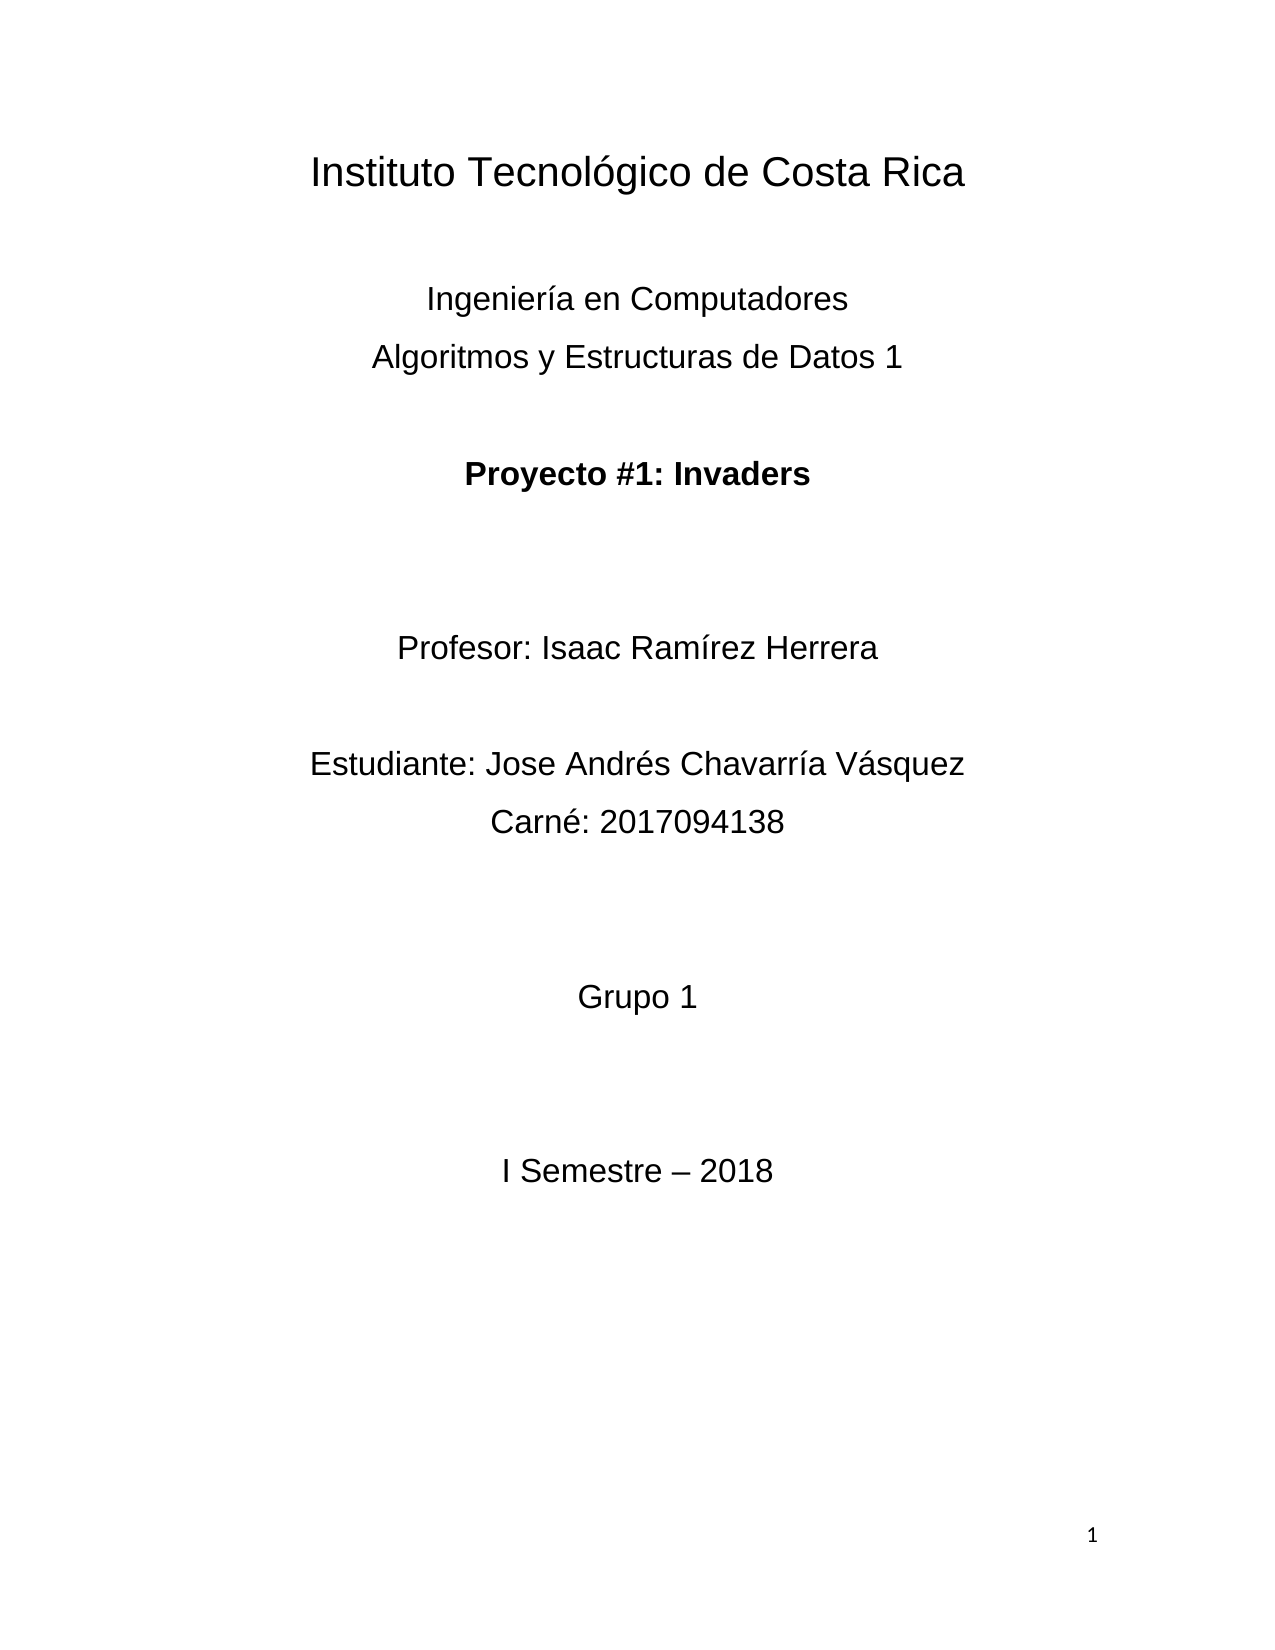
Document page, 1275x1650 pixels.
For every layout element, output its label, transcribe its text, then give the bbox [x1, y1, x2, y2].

text Instituto Tecnológico de Costa Rica [177, 148, 1098, 196]
text Ingeniería en Computadores [177, 279, 1098, 318]
text Algoritmos y Estructuras de Datos 1 [177, 337, 1098, 376]
text Estudiante: Jose Andrés Chavarría Vásquez [177, 744, 1098, 783]
text Profesor: Isaac Ramírez Herrera [177, 628, 1098, 666]
text Proyecto #1: Invaders [177, 453, 1098, 492]
text Carné: 2017094138 [177, 802, 1098, 841]
text I Semestre – 2018 [177, 1151, 1098, 1189]
text Grupo 1 [177, 977, 1098, 1015]
